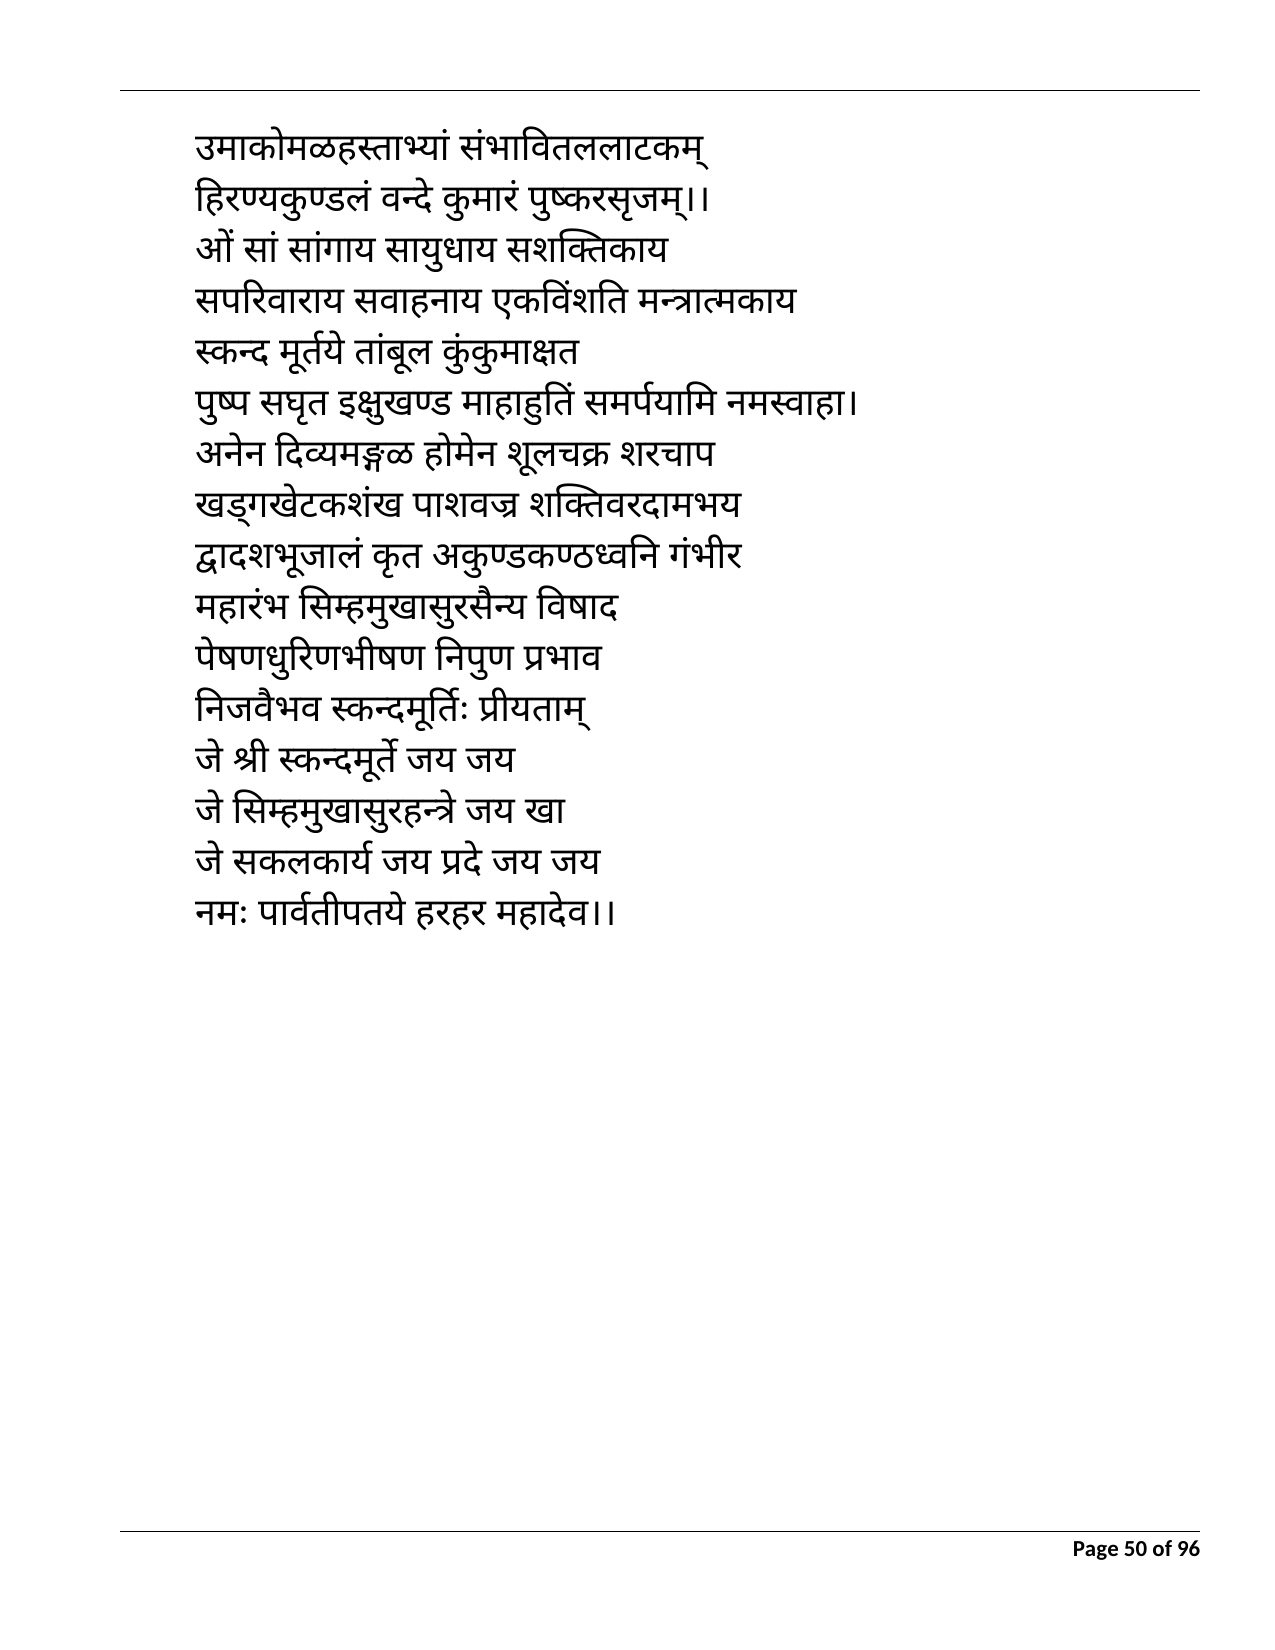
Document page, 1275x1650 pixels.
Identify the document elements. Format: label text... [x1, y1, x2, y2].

text उमाकोमळहस्ताभ्यां संभावितललाटकम् [120, 120, 1200, 171]
text खड्गखेटकशंख पाशवज्र शक्तिवरदामभय [120, 477, 1200, 528]
text हिरण्यकुण्डलं वन्दे कुमारं पुष्करसृजम्।। [120, 171, 1200, 222]
text स्कन्द मूर्तये तांबूल कुंकुमाक्षत [120, 324, 1200, 375]
text अनेन दिव्यमङ्गळ होमेन शूलचक्र शरचाप [120, 426, 1200, 477]
text जे सिम्हमुखासुरहन्त्रे जय खा [120, 783, 1200, 834]
text महारंभ सिम्हमुखासुरसैन्य विषाद [120, 579, 1200, 630]
text जे श्री स्कन्दमूर्ते जय जय [120, 732, 1200, 783]
text पेषणधुरिणभीषण निपुण प्रभाव [120, 630, 1200, 681]
text निजवैभव स्कन्दमूर्तिः प्रीयताम् [120, 681, 1200, 732]
text पुष्प सघृत इक्षुखण्ड माहाहुतिं समर्पयामि नमस्वाहा। [120, 375, 1200, 426]
text ओं सां सांगाय सायुधाय सशक्तिकाय [120, 222, 1200, 273]
text सपरिवाराय सवाहनाय एकविंशति मन्त्रात्मकाय [120, 273, 1200, 324]
text द्वादशभूजालं कृत अकुण्डकण्ठध्वनि गंभीर [120, 528, 1200, 579]
text जे सकलकार्य जय प्रदे जय जय [120, 834, 1200, 886]
text नमः पार्वतीपतये हरहर महादेव।। [120, 886, 1200, 937]
